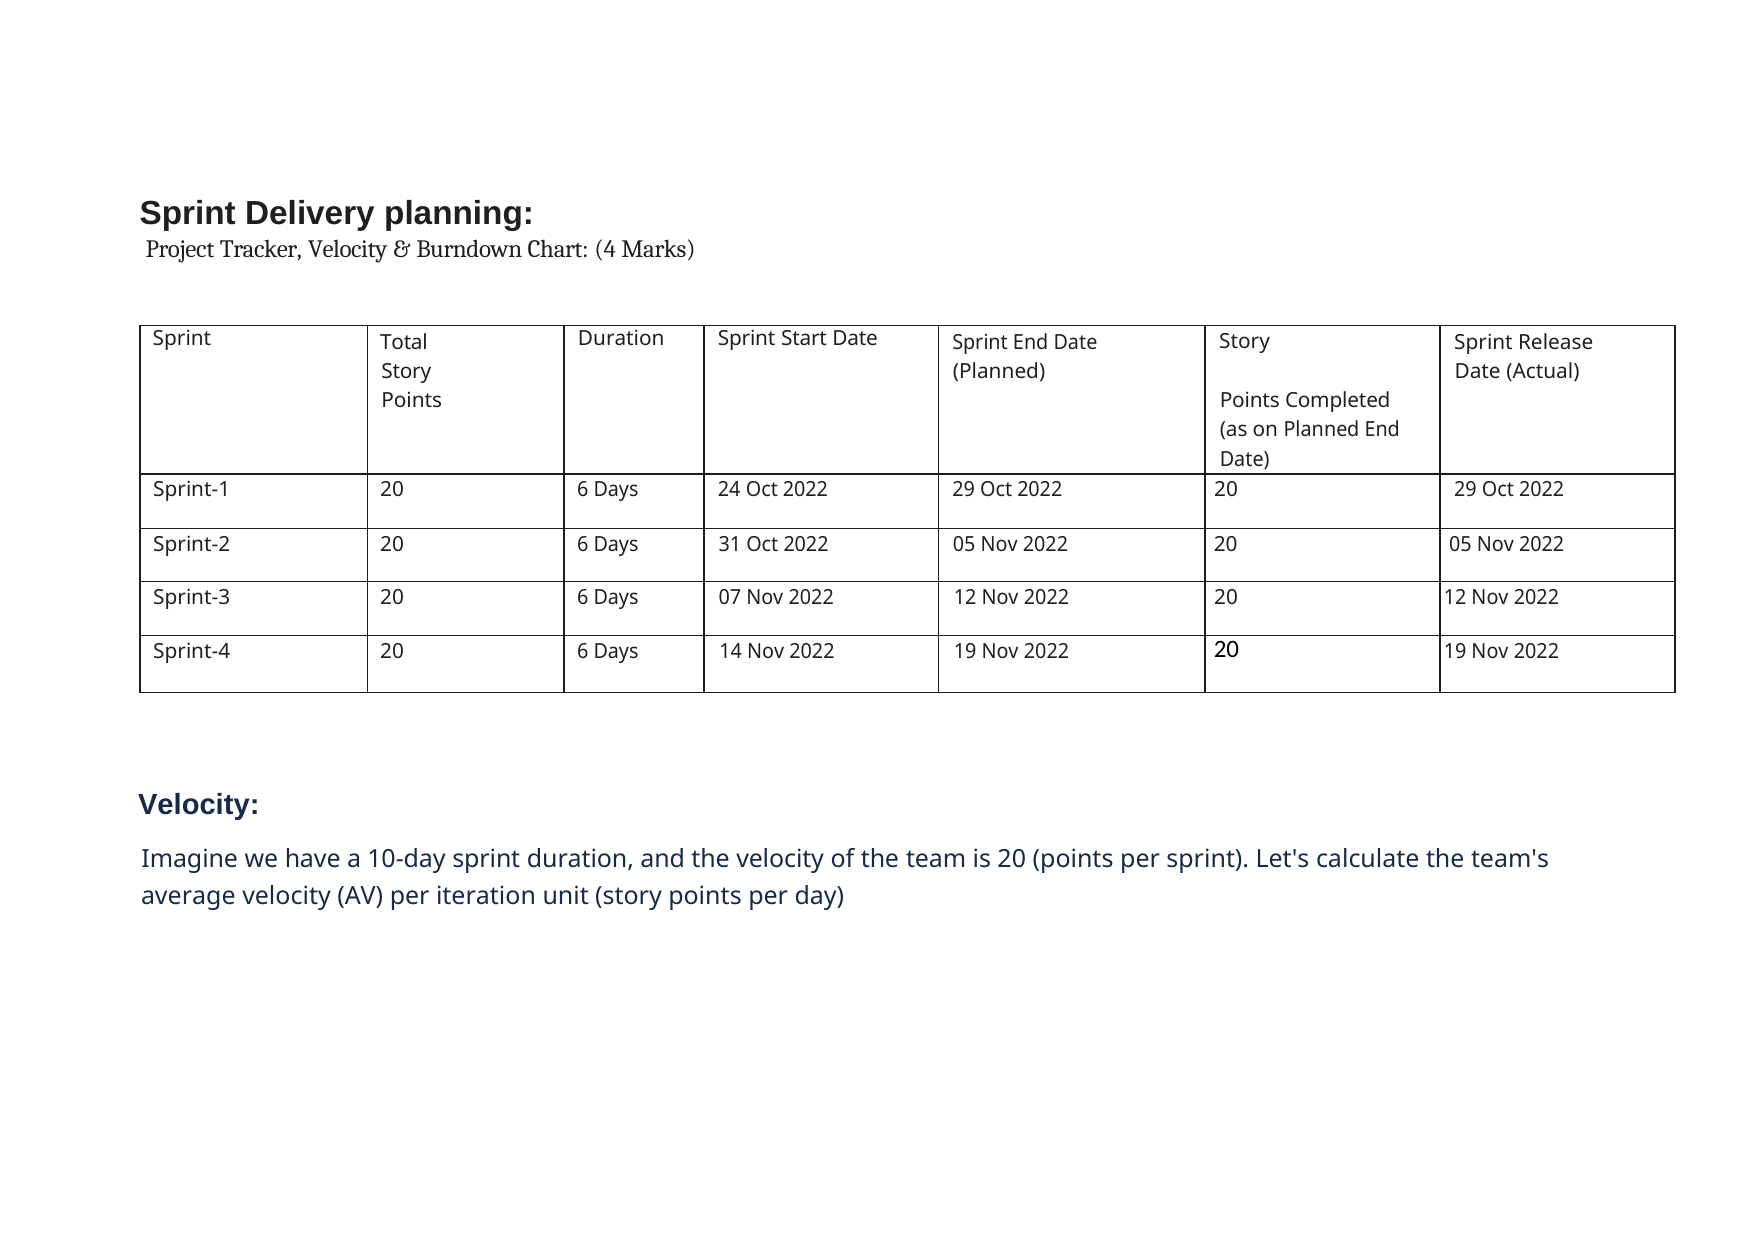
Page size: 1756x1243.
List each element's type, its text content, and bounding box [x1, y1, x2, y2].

table_cell 07 Nov 2022 [705, 582, 938, 635]
table_cell 20 [368, 475, 563, 527]
table_cell 20 [368, 582, 563, 635]
table_cell 20 [1206, 636, 1439, 692]
table_cell Sprint-3 [141, 582, 367, 635]
table_cell Sprint-1 [141, 475, 367, 527]
table_cell 20 [368, 529, 563, 581]
table_cell 19 Nov 2022 [1441, 636, 1674, 692]
table_header Sprint [141, 326, 367, 473]
table_cell 20 [1206, 475, 1439, 527]
table_header Sprint End Date (Planned) [939, 326, 1204, 473]
table_cell 6 Days [565, 475, 703, 527]
table_cell 12 Nov 2022 [1441, 582, 1674, 635]
text Sprint Delivery planning: [139, 193, 1699, 232]
table_cell 6 Days [565, 636, 703, 692]
table_header Total Story Points [368, 326, 563, 473]
table_cell 20 [1206, 529, 1439, 581]
table_cell 24 Oct 2022 [705, 475, 938, 527]
table_cell 29 Oct 2022 [939, 475, 1204, 527]
table_header Sprint Start Date [705, 326, 938, 473]
text Project Tracker, Velocity & Burndown Chart: (4 Marks) [145, 235, 1699, 263]
table_cell Sprint-2 [141, 529, 367, 581]
table_header Story Points Completed (as on Planned End Date) [1206, 326, 1439, 473]
text Imagine we have a 10-day sprint duration, and the velocity of the team is 20 (points per sprint). Let's calculate the team's average velocity (AV) per iteration unit (story points per day) [141, 840, 1594, 912]
table_cell Sprint-4 [141, 636, 367, 692]
table_cell 19 Nov 2022 [939, 636, 1204, 692]
table_cell 14 Nov 2022 [705, 636, 938, 692]
table_header Duration [565, 326, 703, 473]
table_header Sprint Release Date (Actual) [1441, 326, 1674, 473]
table_cell 31 Oct 2022 [705, 529, 938, 581]
table_cell 05 Nov 2022 [939, 529, 1204, 581]
table_cell 20 [1206, 582, 1439, 635]
table_cell 05 Nov 2022 [1441, 529, 1674, 581]
table_cell 6 Days [565, 582, 703, 635]
subtitle Velocity: [138, 787, 1699, 821]
table_cell 20 [368, 636, 563, 692]
table_cell 12 Nov 2022 [939, 582, 1204, 635]
table_cell 6 Days [565, 529, 703, 581]
table_cell 29 Oct 2022 [1441, 475, 1674, 527]
